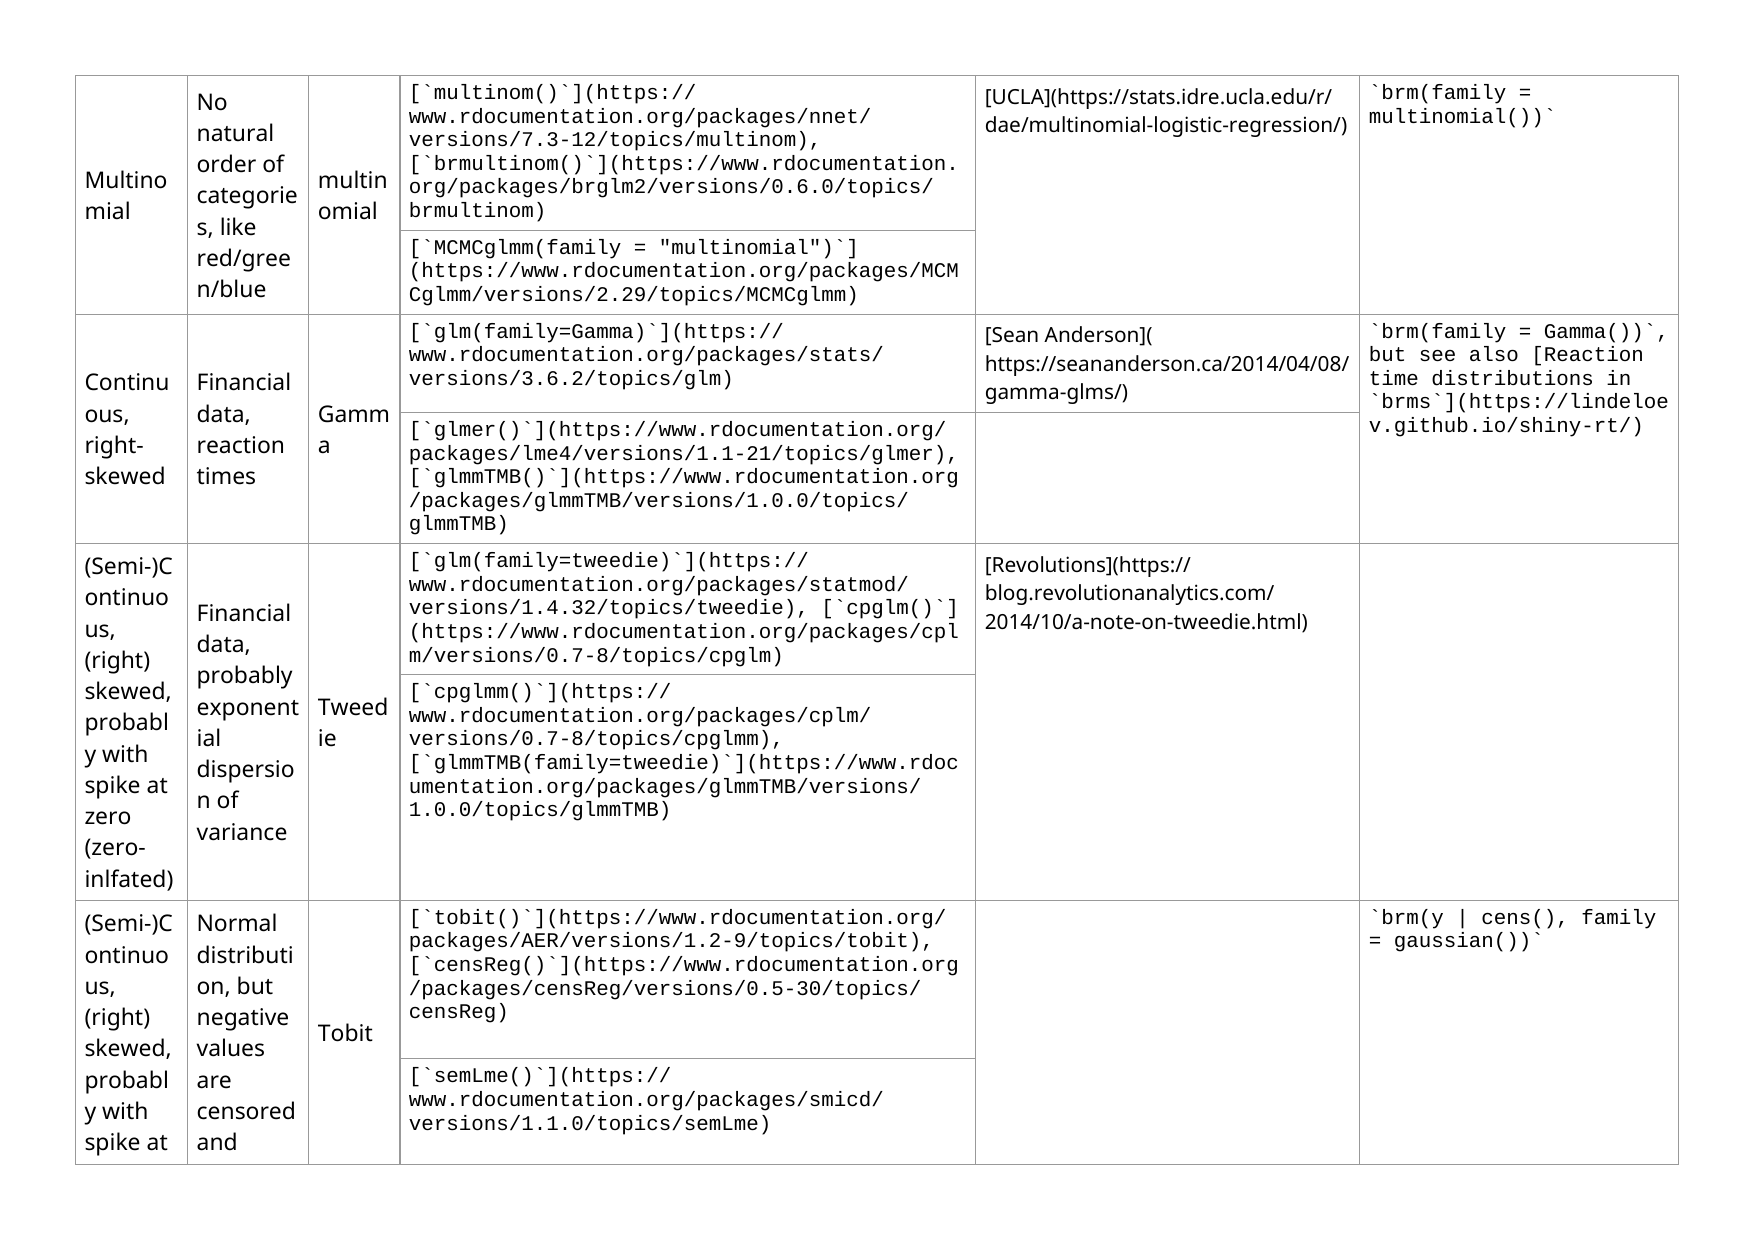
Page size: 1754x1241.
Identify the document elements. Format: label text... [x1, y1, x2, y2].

table_cell (Semi-)Continuous, (right) skewed, probably with spike at zero (zero-inlfated) [76, 544, 187, 900]
table_cell [`tobit()`](https://www.rdocumentation.org/packages/AER/versions/1.2-9/topics/tobit), [`censReg()`](https://www.rdocumentation.org/packages/censReg/versions/0.5-30/topics/censReg) [401, 901, 975, 1058]
table_cell `brm(family = Gamma())`, but see also [Reaction time distributions in `brms`](https://lindeloev.github.io/shiny-rt/) [1360, 315, 1678, 543]
table_cell [`cpglmm()`](https://www.rdocumentation.org/packages/cplm/versions/0.7-8/topics/cpglmm), [`glmmTMB(family=tweedie)`](https://www.rdocumentation.org/packages/glmmTMB/versions/1.0.0/topics/glmmTMB) [401, 675, 975, 900]
table_cell Multinomial [76, 76, 187, 314]
table_cell Tweedie [309, 544, 399, 900]
table_cell (Semi-)Continuous, (right) skewed, probably with spike at zero (zero-inlfated) [76, 901, 187, 1164]
table_cell No natural order of categories, like red/green/blue [188, 76, 308, 314]
table_cell [Revolutions](https://blog.revolutionanalytics.com/2014/10/a-note-on-tweedie.html) [976, 544, 1359, 900]
table_cell [Sean Anderson]( https://seananderson.ca/2014/04/08/gamma-glms/) [976, 315, 1359, 412]
table_cell `brm(family = multinomial())` [1360, 76, 1678, 314]
table_cell [`MCMCglmm(family = "multinomial")`](https://www.rdocumentation.org/packages/MCMCglmm/versions/2.29/topics/MCMCglmm) [401, 231, 975, 314]
table_cell Tobit [309, 901, 399, 1164]
table_cell [UCLA](https://stats.idre.ucla.edu/r/dae/multinomial-logistic-regression/) [976, 76, 1359, 314]
table_cell [976, 901, 1359, 1164]
table_cell `brm(y | cens(), family = gaussian())` [1360, 901, 1678, 1164]
table_cell Continuous, right-skewed [76, 315, 187, 543]
table_cell [1360, 544, 1678, 900]
table_cell Gamma [309, 315, 399, 543]
table_cell Normal distribution, but negative values are censored and stacked on zero [188, 901, 308, 1164]
table_cell multinomial [309, 76, 399, 314]
table_cell [`glmer()`](https://www.rdocumentation.org/packages/lme4/versions/1.1-21/topics/glmer), [`glmmTMB()`](https://www.rdocumentation.org/packages/glmmTMB/versions/1.0.0/topics/glmmTMB) [401, 413, 975, 543]
table_cell Financial data, reaction times [188, 315, 308, 543]
table_cell Financial data, probably exponential dispersion of variance [188, 544, 308, 900]
table_cell [`glm(family=Gamma)`](https://www.rdocumentation.org/packages/stats/versions/3.6.2/topics/glm) [401, 315, 975, 412]
table_cell [`semLme()`](https://www.rdocumentation.org/packages/smicd/versions/1.1.0/topics/semLme) [401, 1059, 975, 1164]
table_cell [976, 413, 1359, 543]
table_cell [`glm(family=tweedie)`](https://www.rdocumentation.org/packages/statmod/versions/1.4.32/topics/tweedie), [`cpglm()`](https://www.rdocumentation.org/packages/cplm/versions/0.7-8/topics/cpglm) [401, 544, 975, 674]
